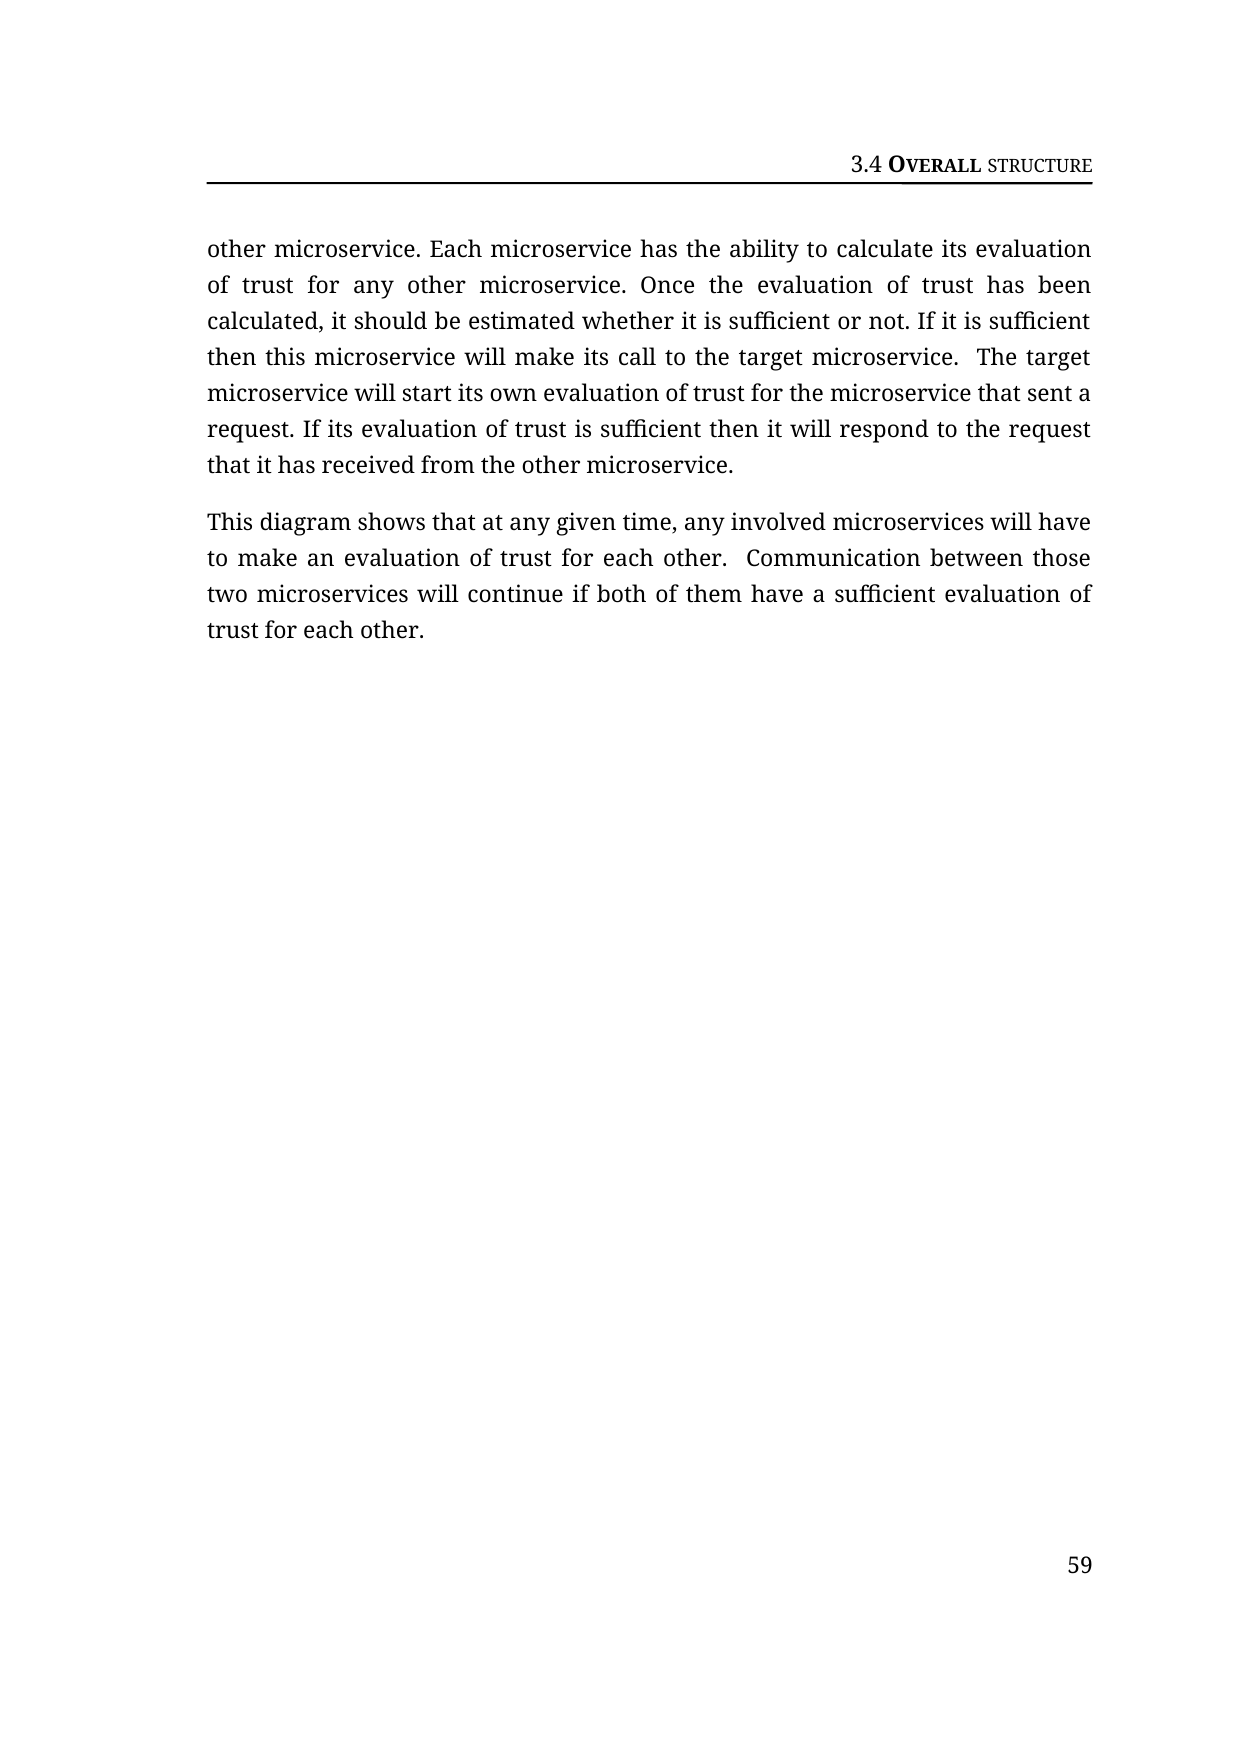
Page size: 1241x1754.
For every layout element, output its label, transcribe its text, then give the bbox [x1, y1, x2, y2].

text This diagram shows that at any given time, any involved microservices will have to make an evaluation of trust for each other. Communication between those two microservices will continue if both of them have a sufficient evaluation of trust for each other. [207, 506, 1092, 645]
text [207, 233, 1092, 480]
